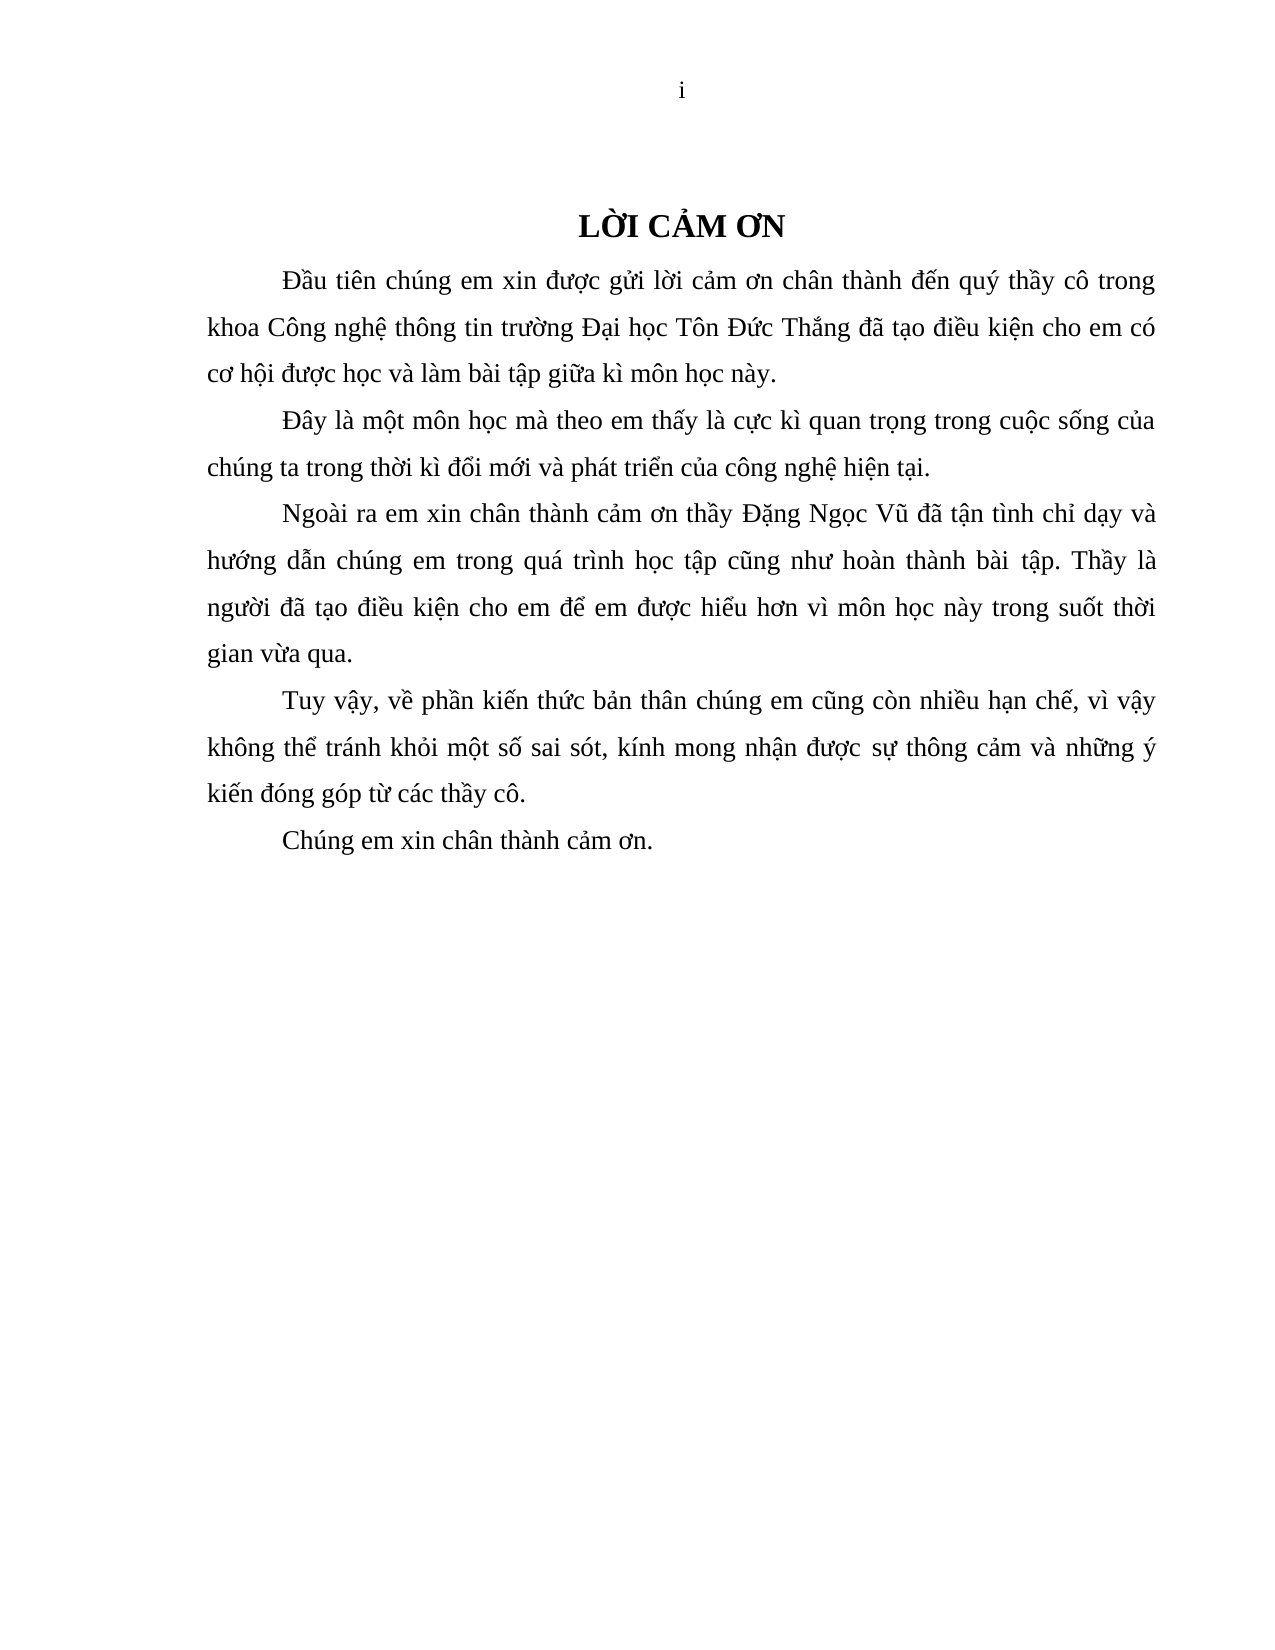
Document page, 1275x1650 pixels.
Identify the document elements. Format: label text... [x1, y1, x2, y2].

text Đầu tiên chúng em xin được gửi lời cảm ơn chân thành đến quý thầy cô trong khoa Công nghệ thông tin trường Đại học Tôn Đức Thắng đã tạo điều kiện cho em có cơ hội được học và làm bài tập giữa kì môn học này. [207, 264, 1157, 389]
text Chúng em xin chân thành cảm ơn. [207, 824, 1157, 855]
text LỜI CẢM ƠN [207, 207, 1157, 245]
text Đây là một môn học mà theo em thấy là cực kì quan trọng trong cuộc sống của chúng ta trong thời kì đổi mới và phát triển của công nghệ hiện tại. [207, 404, 1157, 482]
text Tuy vậy, về phần kiến thức bản thân chúng em cũng còn nhiều hạn chế, vì vậy không thể tránh khỏi một số sai sót, kính mong nhận được sự thông cảm và những ý kiến đóng góp từ các thầy cô. [207, 684, 1157, 809]
text Ngoài ra em xin chân thành cảm ơn thầy Đặng Ngọc Vũ đã tận tình chỉ dạy và hướng dẫn chúng em trong quá trình học tập cũng như hoàn thành bài tập. Thầy là người đã tạo điều kiện cho em để em được hiểu hơn vì môn học này trong suốt thời gian vừa qua. [207, 498, 1157, 669]
